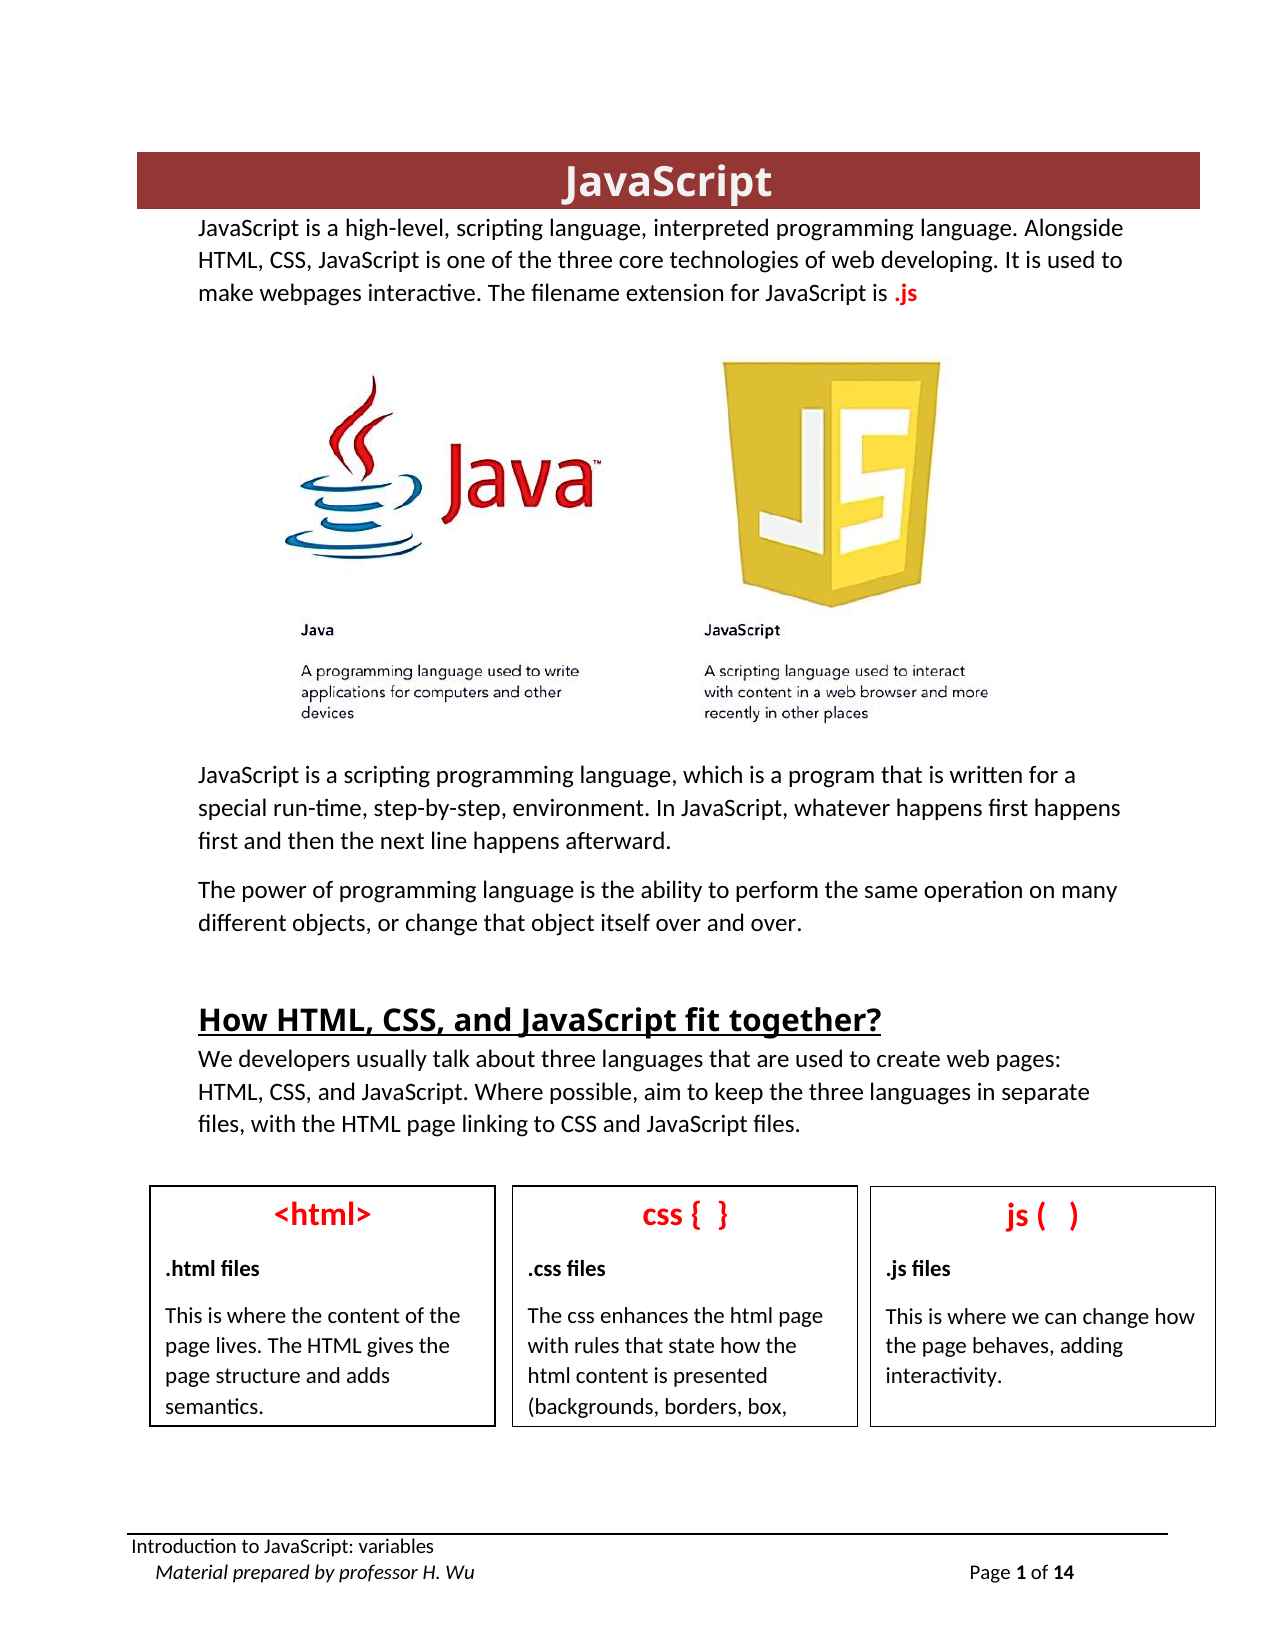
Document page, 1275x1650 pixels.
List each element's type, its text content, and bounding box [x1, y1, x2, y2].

text JavaScript is a high-level, scripting language, interpreted programming language. Alongside HTML, CSS, JavaScript is one of the three core technologies of web developing. It is used to make webpages interactive. The filename extension for JavaScript is .js [198, 212, 1125, 307]
text JavaScript is a scripting programming language, which is a program that is written for a special run-time, step-by-step, environment. In JavaScript, whatever happens first happens first and then the next line happens afterward. [198, 759, 1125, 855]
subtitle JavaScript [137, 152, 1200, 209]
text We developers usually talk about three languages that are used to create web pages: HTML, CSS, and JavaScript. Where possible, aim to keep the three languages in separate files, with the HTML page linking to CSS and JavaScript files. [198, 1043, 1125, 1139]
picture [284, 355, 996, 726]
subtitle How HTML, CSS, and JavaScript fit together? [198, 998, 1200, 1040]
text The power of programming language is the ability to perform the same operation on many different objects, or change that object itself over and over. [198, 874, 1125, 937]
